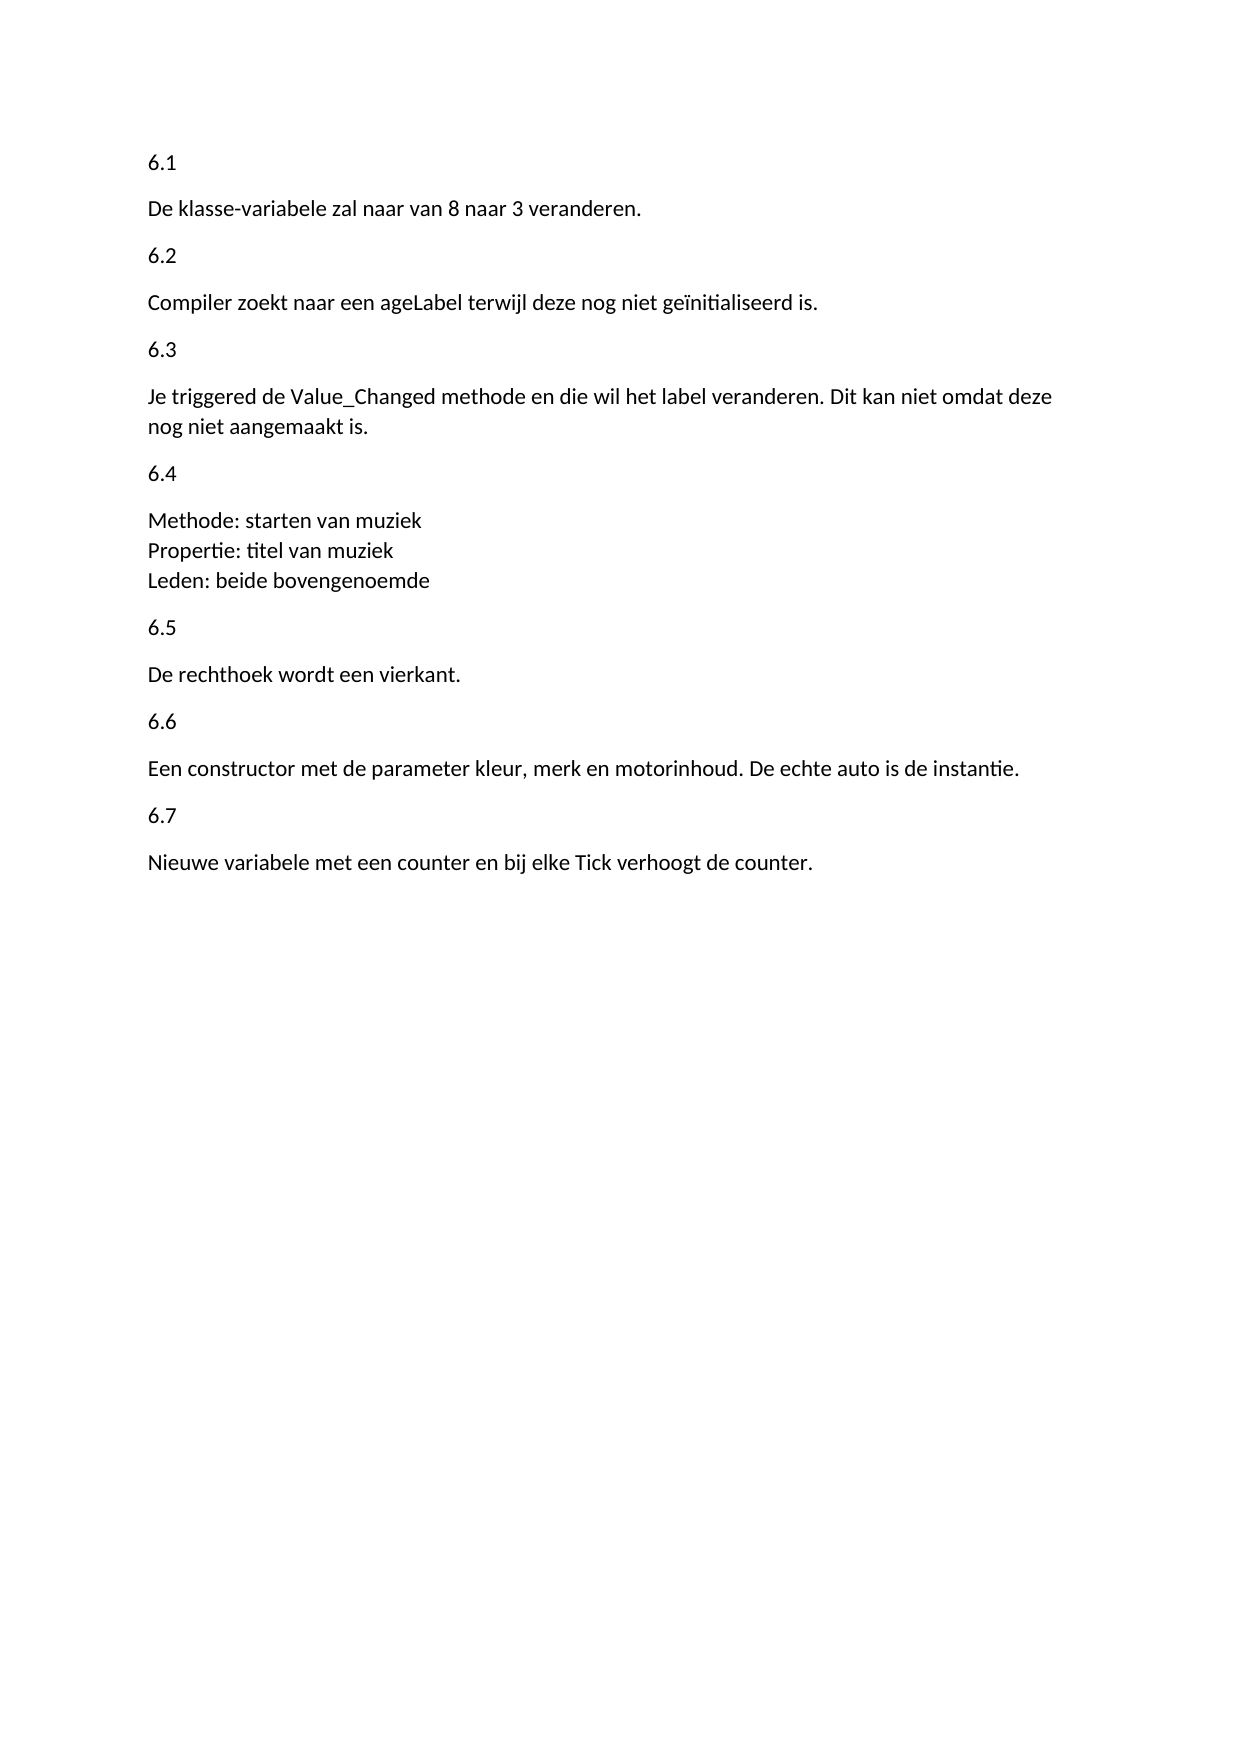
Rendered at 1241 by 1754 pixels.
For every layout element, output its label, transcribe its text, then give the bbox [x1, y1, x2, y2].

text 6.7 [148, 801, 1093, 829]
text Een constructor met de parameter kleur, merk en motorinhoud. De echte auto is de instantie. [148, 754, 1093, 782]
text 6.2 [148, 241, 1093, 269]
text 6.5 [148, 613, 1093, 641]
text Methode: starten van muziek Propertie: titel van muziek Leden: beide bovengenoemde [148, 506, 1093, 594]
text 6.4 [148, 459, 1093, 487]
text Compiler zoekt naar een ageLabel terwijl deze nog niet geïnitialiseerd is. [148, 288, 1093, 316]
text 6.1 [148, 148, 1093, 176]
text 6.3 [148, 335, 1093, 363]
text Nieuwe variabele met een counter en bij elke Tick verhoogt de counter. [148, 848, 1093, 876]
text De rechthoek wordt een vierkant. [148, 660, 1093, 688]
text 6.6 [148, 707, 1093, 735]
text De klasse-variabele zal naar van 8 naar 3 veranderen. [148, 194, 1093, 222]
text Je triggered de Value_Changed methode en die wil het label veranderen. Dit kan niet omdat deze nog niet aangemaakt is. [148, 382, 1093, 440]
